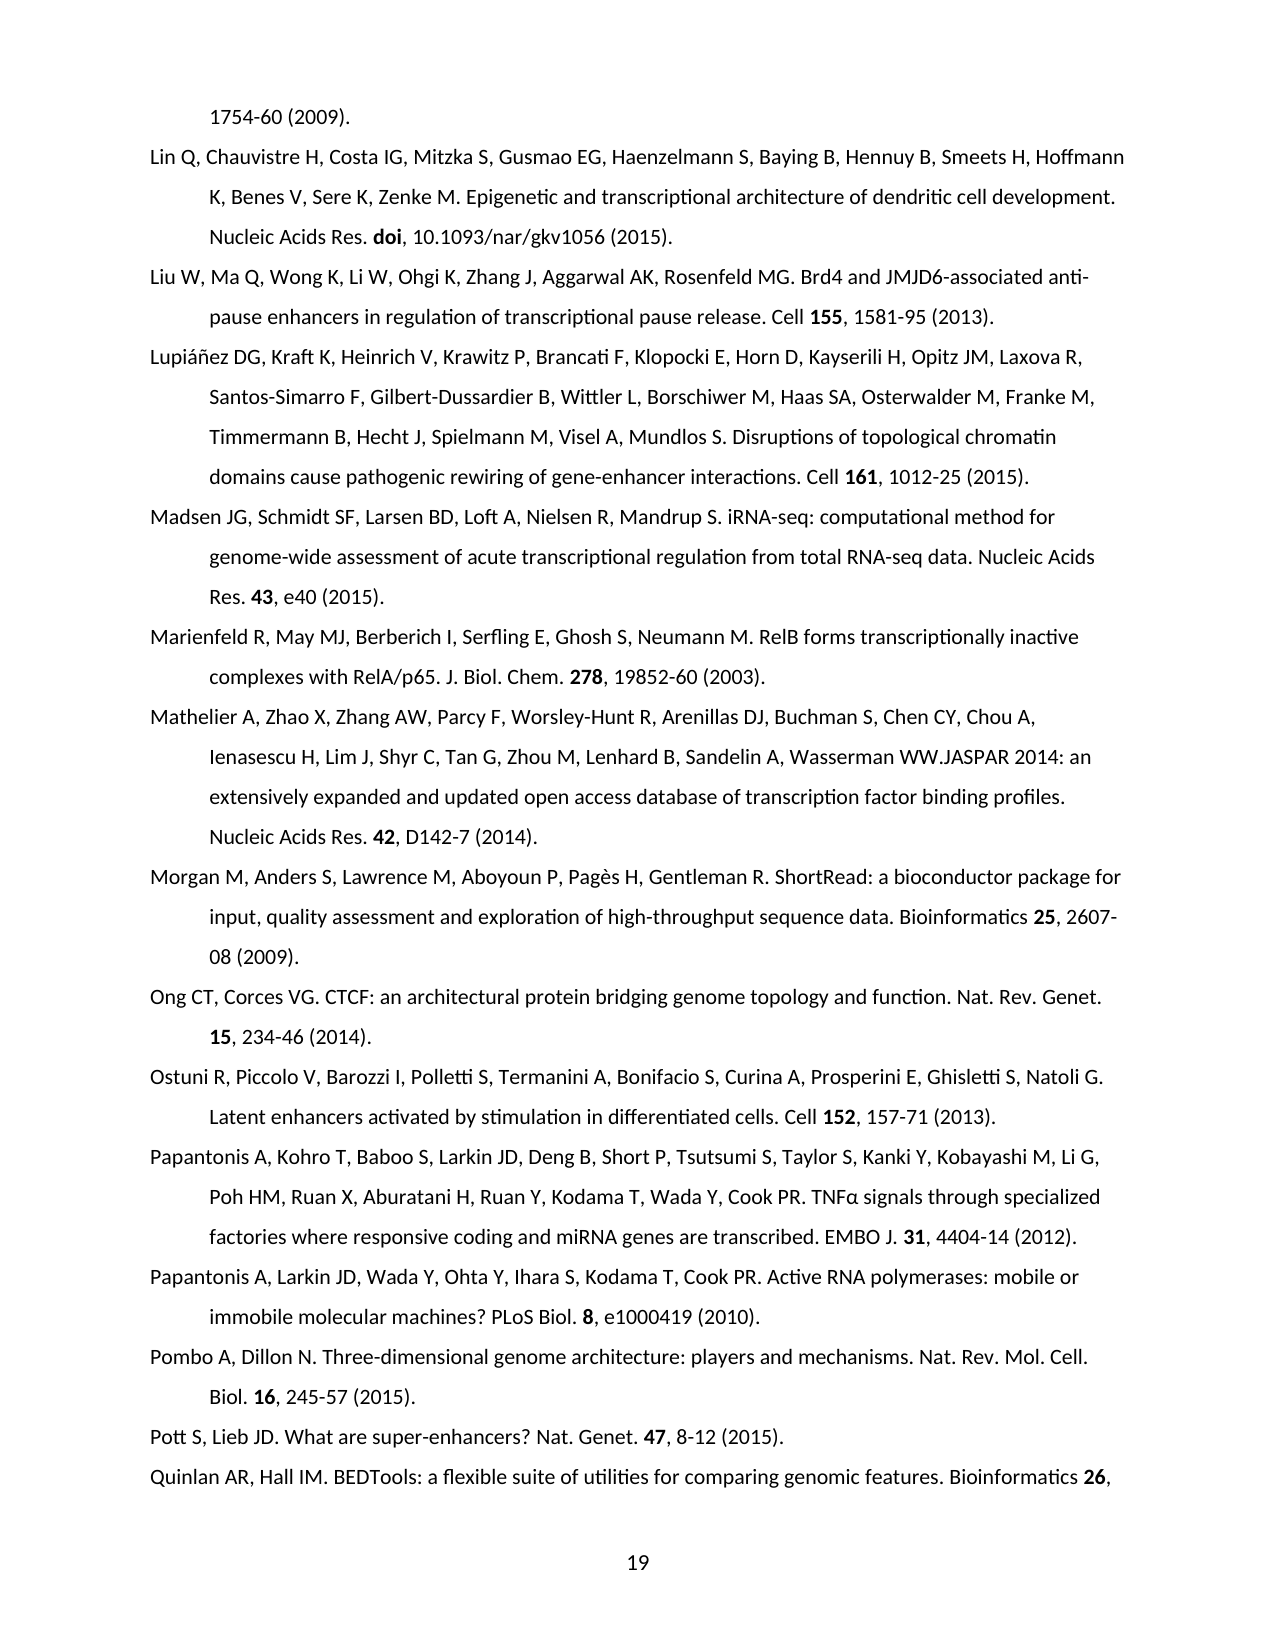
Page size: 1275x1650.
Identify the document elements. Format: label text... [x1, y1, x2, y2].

text Liu W, Ma Q, Wong K, Li W, Ohgi K, Zhang J, Aggarwal AK, Rosenfeld MG. Brd4 and JMJD6-associated anti-pause enhancers in regulation of transcriptional pause release. Cell 155, 1581-95 (2013). [150, 263, 1125, 330]
text Papantonis A, Kohro T, Baboo S, Larkin JD, Deng B, Short P, Tsutsumi S, Taylor S, Kanki Y, Kobayashi M, Li G, Poh HM, Ruan X, Aburatani H, Ruan Y, Kodama T, Wada Y, Cook PR. TNFα signals through specialized factories where responsive coding and miRNA genes are transcribed. EMBO J. 31, 4404-14 (2012). [150, 1143, 1125, 1250]
text Morgan M, Anders S, Lawrence M, Aboyoun P, Pagès H, Gentleman R. ShortRead: a bioconductor package for input, quality assessment and exploration of high-throughput sequence data. Bioinformatics 25, 2607-08 (2009). [150, 863, 1125, 970]
text Lupiáñez DG, Kraft K, Heinrich V, Krawitz P, Brancati F, Klopocki E, Horn D, Kayserili H, Opitz JM, Laxova R, Santos-Simarro F, Gilbert-Dussardier B, Wittler L, Borschiwer M, Haas SA, Osterwalder M, Franke M, Timmermann B, Hecht J, Spielmann M, Visel A, Mundlos S. Disruptions of topological chromatin domains cause pathogenic rewiring of gene-enhancer interactions. Cell 161, 1012-25 (2015). [150, 343, 1125, 490]
text Mathelier A, Zhao X, Zhang AW, Parcy F, Worsley-Hunt R, Arenillas DJ, Buchman S, Chen CY, Chou A, Ienasescu H, Lim J, Shyr C, Tan G, Zhou M, Lenhard B, Sandelin A, Wasserman WW.JASPAR 2014: an extensively expanded and updated open access database of transcription factor binding profiles. Nucleic Acids Res. 42, D142-7 (2014). [150, 703, 1125, 850]
text Madsen JG, Schmidt SF, Larsen BD, Loft A, Nielsen R, Mandrup S. iRNA-seq: computational method for genome-wide assessment of acute transcriptional regulation from total RNA-seq data. Nucleic Acids Res. 43, e40 (2015). [150, 503, 1125, 610]
text Pombo A, Dillon N. Three-dimensional genome architecture: players and mechanisms. Nat. Rev. Mol. Cell. Biol. 16, 245-57 (2015). [150, 1343, 1125, 1410]
text Ong CT, Corces VG. CTCF: an architectural protein bridging genome topology and function. Nat. Rev. Genet. 15, 234-46 (2014). [150, 983, 1125, 1050]
text Ostuni R, Piccolo V, Barozzi I, Polletti S, Termanini A, Bonifacio S, Curina A, Prosperini E, Ghisletti S, Natoli G. Latent enhancers activated by stimulation in differentiated cells. Cell 152, 157-71 (2013). [150, 1063, 1125, 1130]
text Marienfeld R, May MJ, Berberich I, Serfling E, Ghosh S, Neumann M. RelB forms transcriptionally inactive complexes with RelA/p65. J. Biol. Chem. 278, 19852-60 (2003). [150, 623, 1125, 690]
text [150, 1463, 1125, 1490]
text Lin Q, Chauvistre H, Costa IG, Mitzka S, Gusmao EG, Haenzelmann S, Baying B, Hennuy B, Smeets H, Hoffmann K, Benes V, Sere K, Zenke M. Epigenetic and transcriptional architecture of dendritic cell development. Nucleic Acids Res. doi, 10.1093/nar/gkv1056 (2015). [150, 143, 1125, 250]
text Papantonis A, Larkin JD, Wada Y, Ohta Y, Ihara S, Kodama T, Cook PR. Active RNA polymerases: mobile or immobile molecular machines? PLoS Biol. 8, e1000419 (2010). [150, 1263, 1125, 1330]
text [150, 103, 1125, 130]
text Pott S, Lieb JD. What are super-enhancers? Nat. Genet. 47, 8-12 (2015). [150, 1423, 1125, 1450]
